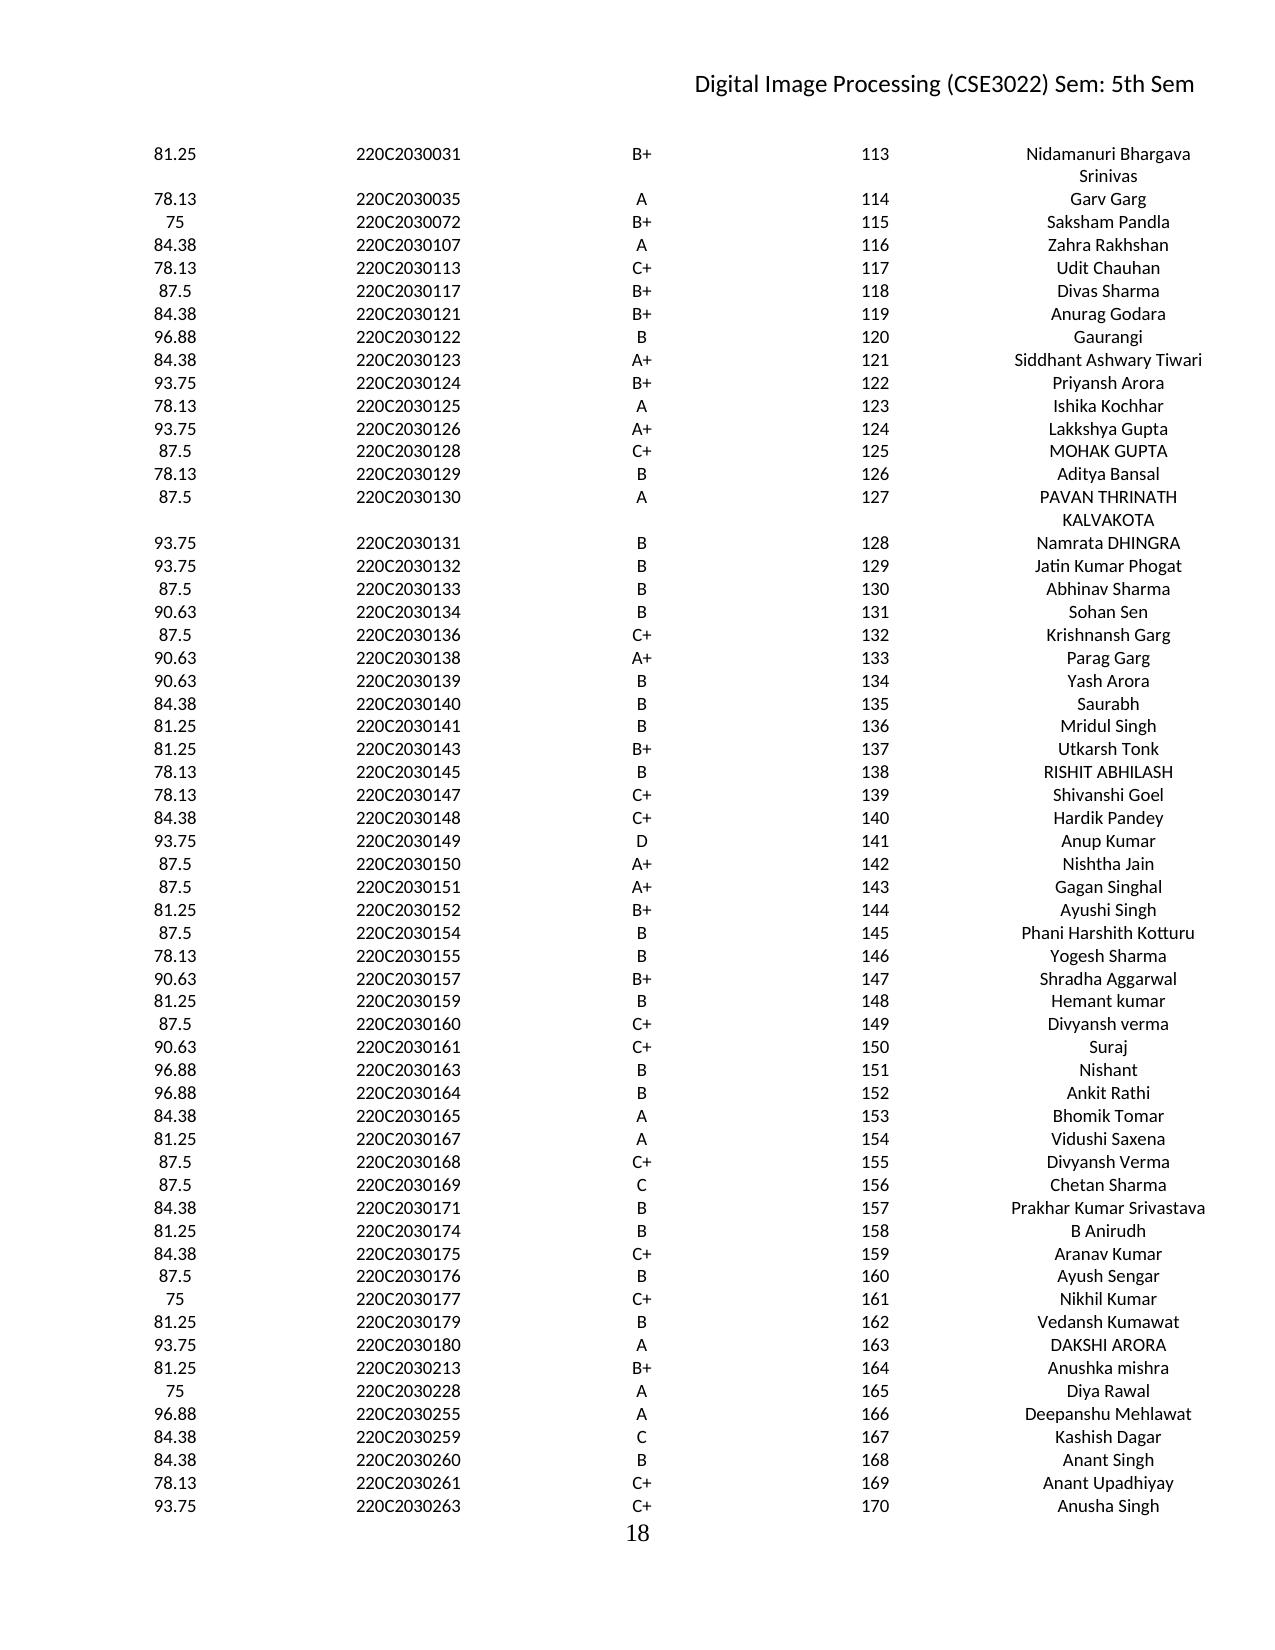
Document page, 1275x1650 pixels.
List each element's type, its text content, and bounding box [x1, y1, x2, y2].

table_cell 133 [758, 646, 992, 669]
table_cell B+ [525, 967, 758, 989]
table_cell 96.88 [58, 1081, 292, 1104]
table_cell 220C2030133 [292, 577, 525, 600]
table_cell 87.5 [58, 440, 292, 462]
table_cell C+ [525, 440, 758, 462]
table_cell 139 [758, 783, 992, 806]
table_cell Anant Singh [992, 1448, 1225, 1471]
table_cell A+ [525, 852, 758, 875]
table_cell B+ [525, 210, 758, 233]
table_cell 84.38 [58, 1104, 292, 1127]
table_cell Anusha Singh [992, 1494, 1225, 1517]
table_cell A [525, 394, 758, 417]
table_cell 168 [758, 1448, 992, 1471]
table_cell B Anirudh [992, 1219, 1225, 1242]
table_cell 78.13 [58, 394, 292, 417]
table_cell MOHAK GUPTA [992, 440, 1225, 462]
table_cell 158 [758, 1219, 992, 1242]
table_cell B [525, 325, 758, 348]
table_cell 220C2030175 [292, 1242, 525, 1264]
table_cell C+ [525, 783, 758, 806]
table_cell 220C2030167 [292, 1127, 525, 1150]
table_cell 220C2030035 [292, 188, 525, 210]
table_cell A+ [525, 417, 758, 439]
table_cell 163 [758, 1333, 992, 1356]
table_cell 220C2030164 [292, 1081, 525, 1104]
table_cell 220C2030150 [292, 852, 525, 875]
table_cell 87.5 [58, 1265, 292, 1287]
table_cell 84.38 [58, 806, 292, 829]
table_cell Abhinav Sharma [992, 577, 1225, 600]
table_cell Bhomik Tomar [992, 1104, 1225, 1127]
table_cell 220C2030152 [292, 898, 525, 921]
table_cell Ishika Kochhar [992, 394, 1225, 417]
table_cell 81.25 [58, 990, 292, 1012]
table_cell Udit Chauhan [992, 256, 1225, 279]
table_cell 87.5 [58, 1013, 292, 1035]
table_cell 84.38 [58, 692, 292, 714]
table_cell 161 [758, 1288, 992, 1310]
table_cell A [525, 1333, 758, 1356]
table_cell 220C2030260 [292, 1448, 525, 1471]
table_cell 220C2030160 [292, 1013, 525, 1035]
table_cell 87.5 [58, 577, 292, 600]
table_cell 150 [758, 1035, 992, 1058]
table_cell 122 [758, 371, 992, 394]
table_cell C+ [525, 806, 758, 829]
table_cell DAKSHI ARORA [992, 1333, 1225, 1356]
table_cell A [525, 188, 758, 210]
table_cell B [525, 715, 758, 737]
table_cell C+ [525, 1013, 758, 1035]
table_cell Aranav Kumar [992, 1242, 1225, 1264]
table_cell Lakkshya Gupta [992, 417, 1225, 439]
table_cell A [525, 233, 758, 256]
table_cell 84.38 [58, 1242, 292, 1264]
table_cell 129 [758, 554, 992, 577]
table_cell 84.38 [58, 348, 292, 371]
table_cell B [525, 1265, 758, 1287]
table_cell Namrata DHINGRA [992, 531, 1225, 554]
table_cell B+ [525, 738, 758, 760]
table_cell Jatin Kumar Phogat [992, 554, 1225, 577]
table_cell 220C2030131 [292, 531, 525, 554]
table_cell 148 [758, 990, 992, 1012]
table_cell Nikhil Kumar [992, 1288, 1225, 1310]
table_cell Kashish Dagar [992, 1425, 1225, 1448]
table_cell C+ [525, 1471, 758, 1494]
table_cell 113 [758, 142, 992, 187]
table_cell 90.63 [58, 967, 292, 989]
table_cell Utkarsh Tonk [992, 738, 1225, 760]
table_cell 220C2030148 [292, 806, 525, 829]
table_cell 220C2030145 [292, 760, 525, 783]
table_cell Mridul Singh [992, 715, 1225, 737]
table_cell 117 [758, 256, 992, 279]
table_cell 78.13 [58, 760, 292, 783]
table_cell 134 [758, 669, 992, 692]
table_cell 220C2030121 [292, 302, 525, 325]
table_cell 81.25 [58, 715, 292, 737]
table_cell 167 [758, 1425, 992, 1448]
table_cell A [525, 485, 758, 531]
table_cell 220C2030213 [292, 1356, 525, 1379]
table_cell A [525, 1402, 758, 1425]
table_cell 127 [758, 485, 992, 531]
table_cell Garv Garg [992, 188, 1225, 210]
table_cell 124 [758, 417, 992, 439]
table_cell Nishtha Jain [992, 852, 1225, 875]
table_cell 132 [758, 623, 992, 646]
table_cell 78.13 [58, 188, 292, 210]
table_cell 153 [758, 1104, 992, 1127]
table_cell B [525, 1196, 758, 1219]
table_cell B+ [525, 279, 758, 302]
table_cell 78.13 [58, 1471, 292, 1494]
table_cell 149 [758, 1013, 992, 1035]
table_cell 220C2030176 [292, 1265, 525, 1287]
table_cell 131 [758, 600, 992, 623]
table_cell 155 [758, 1150, 992, 1173]
table_cell 220C2030124 [292, 371, 525, 394]
table_cell 87.5 [58, 1150, 292, 1173]
table_cell 96.88 [58, 1058, 292, 1081]
table_cell Vedansh Kumawat [992, 1310, 1225, 1333]
table_cell 84.38 [58, 302, 292, 325]
table_cell 81.25 [58, 1310, 292, 1333]
table_cell 84.38 [58, 1425, 292, 1448]
table_cell 142 [758, 852, 992, 875]
table_cell B+ [525, 142, 758, 187]
table_cell 84.38 [58, 1448, 292, 1471]
table_cell B [525, 1310, 758, 1333]
table_cell 90.63 [58, 646, 292, 669]
table_cell Ayushi Singh [992, 898, 1225, 921]
table_cell 140 [758, 806, 992, 829]
table_cell B+ [525, 371, 758, 394]
table_cell 93.75 [58, 417, 292, 439]
table_cell 96.88 [58, 325, 292, 348]
table_cell Deepanshu Mehlawat [992, 1402, 1225, 1425]
table_cell Hemant kumar [992, 990, 1225, 1012]
table_cell 87.5 [58, 1173, 292, 1196]
table_cell 220C2030149 [292, 829, 525, 852]
table_cell 78.13 [58, 783, 292, 806]
table_cell 220C2030143 [292, 738, 525, 760]
table_cell 220C2030123 [292, 348, 525, 371]
table_cell 220C2030125 [292, 394, 525, 417]
table_cell 135 [758, 692, 992, 714]
table_cell 220C2030171 [292, 1196, 525, 1219]
table_cell 87.5 [58, 485, 292, 531]
table_cell 220C2030168 [292, 1150, 525, 1173]
table_cell C+ [525, 1494, 758, 1517]
table_cell 123 [758, 394, 992, 417]
table_cell 220C2030031 [292, 142, 525, 187]
table_cell 220C2030151 [292, 875, 525, 898]
table_cell B [525, 1058, 758, 1081]
table_cell 90.63 [58, 600, 292, 623]
table_cell 87.5 [58, 279, 292, 302]
table_cell Divyansh verma [992, 1013, 1225, 1035]
table_cell C [525, 1173, 758, 1196]
table_cell 152 [758, 1081, 992, 1104]
table_cell 220C2030139 [292, 669, 525, 692]
table_cell 166 [758, 1402, 992, 1425]
table_cell 220C2030072 [292, 210, 525, 233]
table_cell 170 [758, 1494, 992, 1517]
table_cell 220C2030163 [292, 1058, 525, 1081]
table_cell 220C2030138 [292, 646, 525, 669]
table_cell Anushka mishra [992, 1356, 1225, 1379]
table_cell 87.5 [58, 875, 292, 898]
table_cell A [525, 1127, 758, 1150]
table_cell 121 [758, 348, 992, 371]
table_cell Siddhant Ashwary Tiwari [992, 348, 1225, 371]
table_cell RISHIT ABHILASH [992, 760, 1225, 783]
table_cell Aditya Bansal [992, 463, 1225, 485]
table_cell D [525, 829, 758, 852]
table_cell B [525, 554, 758, 577]
table_cell 220C2030136 [292, 623, 525, 646]
table_cell Divyansh Verma [992, 1150, 1225, 1173]
table_cell 78.13 [58, 256, 292, 279]
table_cell 81.25 [58, 1127, 292, 1150]
table_cell Vidushi Saxena [992, 1127, 1225, 1150]
table_cell 220C2030107 [292, 233, 525, 256]
table_cell B [525, 669, 758, 692]
table_cell B [525, 531, 758, 554]
table_cell 220C2030263 [292, 1494, 525, 1517]
table_cell Gagan Singhal [992, 875, 1225, 898]
table_cell C+ [525, 256, 758, 279]
table_cell 128 [758, 531, 992, 554]
table_cell 138 [758, 760, 992, 783]
table_cell B [525, 760, 758, 783]
table_cell 93.75 [58, 829, 292, 852]
table_cell Yogesh Sharma [992, 944, 1225, 967]
table_cell A [525, 1104, 758, 1127]
table_cell 220C2030177 [292, 1288, 525, 1310]
table_cell 156 [758, 1173, 992, 1196]
table_cell 143 [758, 875, 992, 898]
table_cell Hardik Pandey [992, 806, 1225, 829]
table_cell 220C2030154 [292, 921, 525, 944]
table_cell 93.75 [58, 1333, 292, 1356]
table_cell B [525, 463, 758, 485]
table_cell 81.25 [58, 1356, 292, 1379]
table_cell 81.25 [58, 142, 292, 187]
table_cell 87.5 [58, 623, 292, 646]
table_cell 220C2030165 [292, 1104, 525, 1127]
table_cell 93.75 [58, 371, 292, 394]
table_cell 84.38 [58, 1196, 292, 1219]
table_cell B [525, 577, 758, 600]
table_cell 160 [758, 1265, 992, 1287]
table_cell 165 [758, 1379, 992, 1402]
table_cell 115 [758, 210, 992, 233]
table_cell 220C2030161 [292, 1035, 525, 1058]
table_cell Divas Sharma [992, 279, 1225, 302]
table_cell Krishnansh Garg [992, 623, 1225, 646]
table_cell 220C2030228 [292, 1379, 525, 1402]
table_cell Shivanshi Goel [992, 783, 1225, 806]
table_cell 157 [758, 1196, 992, 1219]
table_cell 75 [58, 1379, 292, 1402]
table_cell 118 [758, 279, 992, 302]
table_cell Phani Harshith Kotturu [992, 921, 1225, 944]
table_cell A+ [525, 646, 758, 669]
table_cell 130 [758, 577, 992, 600]
table_cell B+ [525, 302, 758, 325]
table_cell 141 [758, 829, 992, 852]
table_cell 220C2030255 [292, 1402, 525, 1425]
table_cell B [525, 1448, 758, 1471]
table_cell Zahra Rakhshan [992, 233, 1225, 256]
table_cell 220C2030174 [292, 1219, 525, 1242]
table_cell 151 [758, 1058, 992, 1081]
table_cell B [525, 990, 758, 1012]
table_cell B [525, 921, 758, 944]
table_cell 220C2030259 [292, 1425, 525, 1448]
table_cell 220C2030157 [292, 967, 525, 989]
table_cell 136 [758, 715, 992, 737]
table_cell 220C2030155 [292, 944, 525, 967]
table_cell 75 [58, 1288, 292, 1310]
table_cell 93.75 [58, 1494, 292, 1517]
table_cell Anant Upadhiyay [992, 1471, 1225, 1494]
table_cell Sohan Sen [992, 600, 1225, 623]
table_cell Nidamanuri Bhargava Srinivas [992, 142, 1225, 187]
table_cell C [525, 1425, 758, 1448]
table_cell 220C2030140 [292, 692, 525, 714]
table_cell 93.75 [58, 554, 292, 577]
table_cell 78.13 [58, 463, 292, 485]
table_cell PAVAN THRINATH KALVAKOTA [992, 485, 1225, 531]
table_cell 220C2030117 [292, 279, 525, 302]
table_cell 81.25 [58, 898, 292, 921]
table_cell 220C2030129 [292, 463, 525, 485]
table_cell 144 [758, 898, 992, 921]
table_cell Parag Garg [992, 646, 1225, 669]
table_cell 220C2030147 [292, 783, 525, 806]
table_cell 220C2030128 [292, 440, 525, 462]
table_cell 114 [758, 188, 992, 210]
table_cell Gaurangi [992, 325, 1225, 348]
table_cell Diya Rawal [992, 1379, 1225, 1402]
table_cell 90.63 [58, 669, 292, 692]
table_cell 119 [758, 302, 992, 325]
table_cell Priyansh Arora [992, 371, 1225, 394]
table_cell Suraj [992, 1035, 1225, 1058]
table_cell 220C2030130 [292, 485, 525, 531]
table_cell B+ [525, 1356, 758, 1379]
table_cell C+ [525, 1035, 758, 1058]
table_cell Saurabh [992, 692, 1225, 714]
table_cell 146 [758, 944, 992, 967]
table_cell 220C2030179 [292, 1310, 525, 1333]
table_cell Ayush Sengar [992, 1265, 1225, 1287]
table_cell Ankit Rathi [992, 1081, 1225, 1104]
table_cell 90.63 [58, 1035, 292, 1058]
table_cell Saksham Pandla [992, 210, 1225, 233]
table_cell B [525, 692, 758, 714]
table_cell 87.5 [58, 852, 292, 875]
table_cell 84.38 [58, 233, 292, 256]
table_cell B [525, 600, 758, 623]
table_cell B [525, 1219, 758, 1242]
table_cell 154 [758, 1127, 992, 1150]
table_cell B [525, 944, 758, 967]
table_cell 220C2030169 [292, 1173, 525, 1196]
table_cell 120 [758, 325, 992, 348]
table_cell 220C2030134 [292, 600, 525, 623]
table_cell C+ [525, 623, 758, 646]
table_cell B+ [525, 898, 758, 921]
table_cell Shradha Aggarwal [992, 967, 1225, 989]
table_cell 96.88 [58, 1402, 292, 1425]
table_cell 162 [758, 1310, 992, 1333]
table_cell 147 [758, 967, 992, 989]
table_cell Yash Arora [992, 669, 1225, 692]
table_cell 220C2030141 [292, 715, 525, 737]
table_cell C+ [525, 1150, 758, 1173]
table_cell B [525, 1081, 758, 1104]
table_cell 126 [758, 463, 992, 485]
table_cell 81.25 [58, 738, 292, 760]
table_cell 116 [758, 233, 992, 256]
table_cell Prakhar Kumar Srivastava [992, 1196, 1225, 1219]
table_cell A [525, 1379, 758, 1402]
table_cell 87.5 [58, 921, 292, 944]
table_cell A+ [525, 348, 758, 371]
table_cell 125 [758, 440, 992, 462]
table_cell 220C2030113 [292, 256, 525, 279]
table_cell C+ [525, 1288, 758, 1310]
table_cell C+ [525, 1242, 758, 1264]
table_cell 220C2030261 [292, 1471, 525, 1494]
table_cell 164 [758, 1356, 992, 1379]
table_cell 81.25 [58, 1219, 292, 1242]
table_cell 220C2030122 [292, 325, 525, 348]
table_cell 137 [758, 738, 992, 760]
table_cell 75 [58, 210, 292, 233]
table_cell 169 [758, 1471, 992, 1494]
table_cell 220C2030132 [292, 554, 525, 577]
table_cell Chetan Sharma [992, 1173, 1225, 1196]
table_cell 93.75 [58, 531, 292, 554]
table_cell 220C2030126 [292, 417, 525, 439]
table_cell 159 [758, 1242, 992, 1264]
table_cell Anurag Godara [992, 302, 1225, 325]
table_cell 220C2030180 [292, 1333, 525, 1356]
table_cell Nishant [992, 1058, 1225, 1081]
table_cell A+ [525, 875, 758, 898]
table_cell 220C2030159 [292, 990, 525, 1012]
table_cell 145 [758, 921, 992, 944]
table_cell 78.13 [58, 944, 292, 967]
table_cell Anup Kumar [992, 829, 1225, 852]
